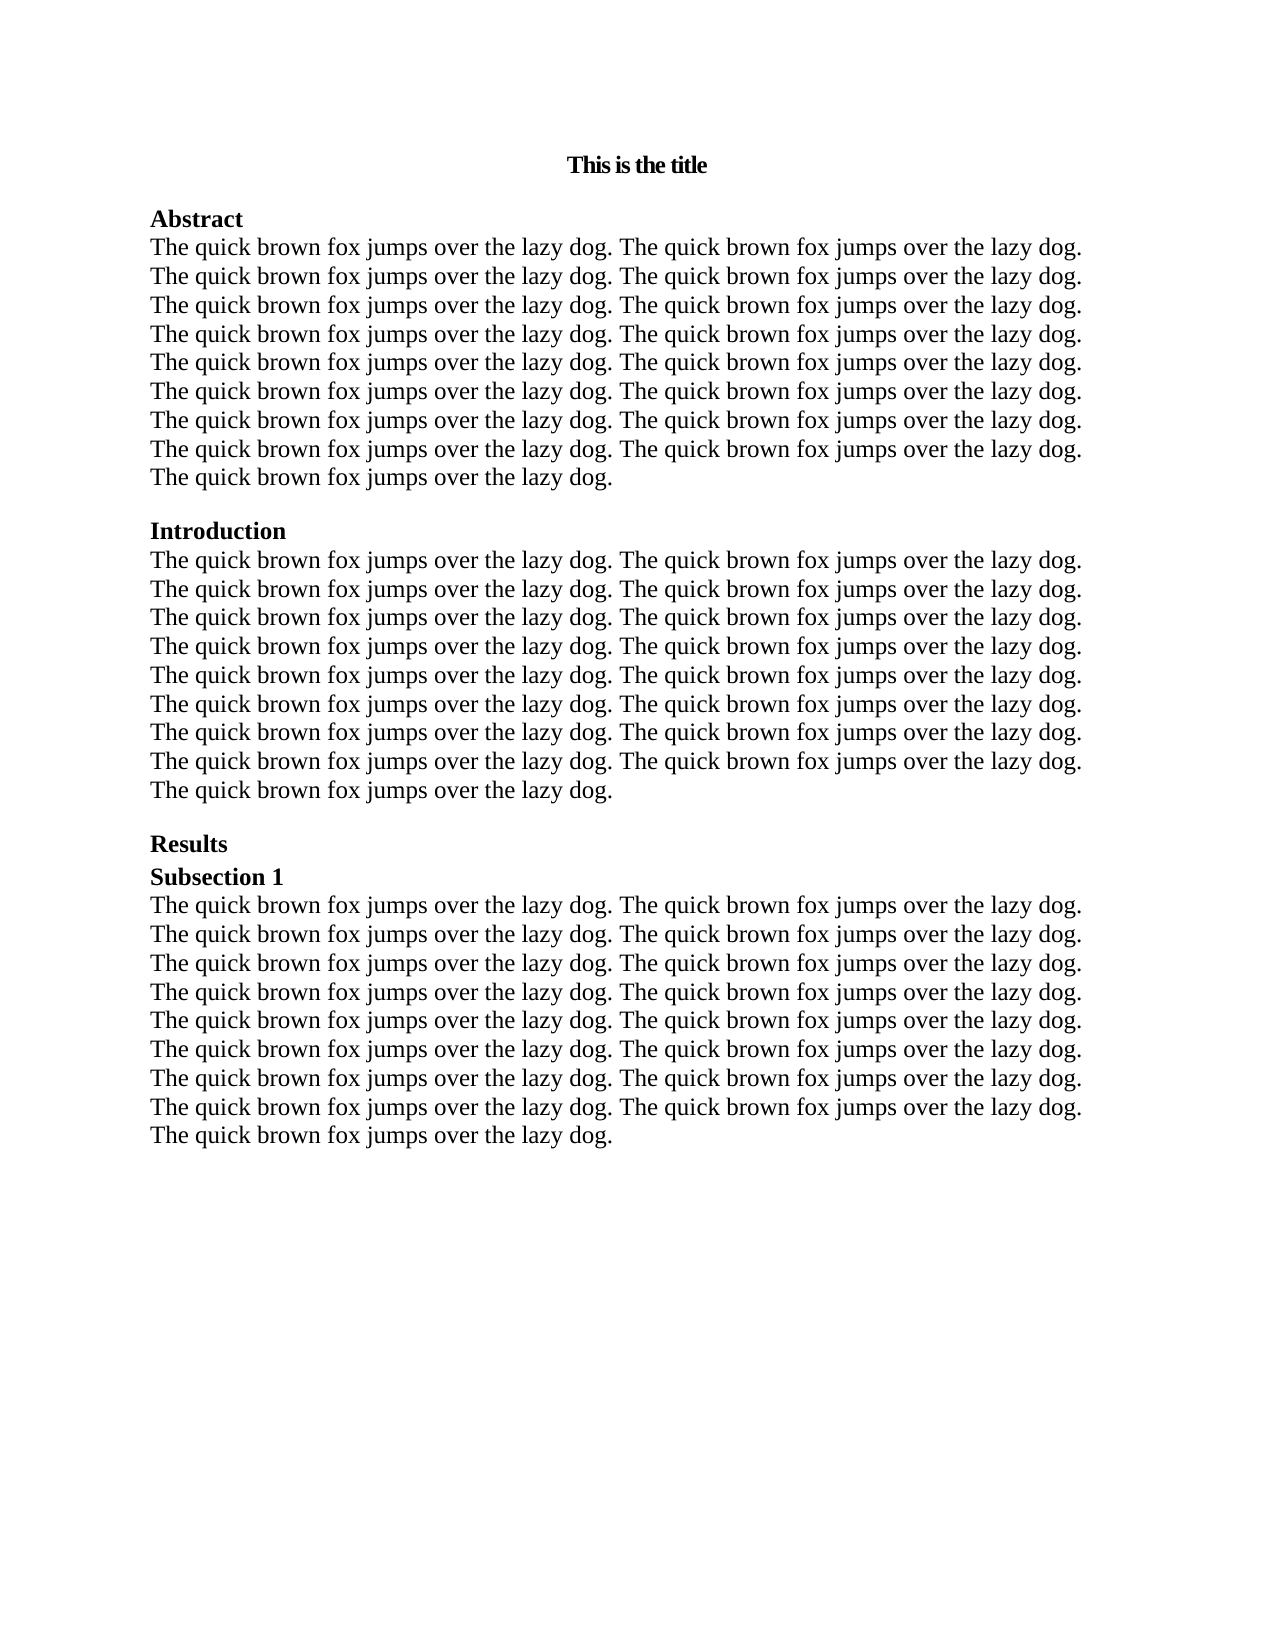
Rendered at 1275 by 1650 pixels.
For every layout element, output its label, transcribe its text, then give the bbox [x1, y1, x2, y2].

text The quick brown fox jumps over the lazy dog. The quick brown fox jumps over the lazy dog. The quick brown fox jumps over the lazy dog. The quick brown fox jumps over the lazy dog. The quick brown fox jumps over the lazy dog. The quick brown fox jumps over the lazy dog. The quick brown fox jumps over the lazy dog. The quick brown fox jumps over the lazy dog. The quick brown fox jumps over the lazy dog. The quick brown fox jumps over the lazy dog. The quick brown fox jumps over the lazy dog. The quick brown fox jumps over the lazy dog. The quick brown fox jumps over the lazy dog. The quick brown fox jumps over the lazy dog. The quick brown fox jumps over the lazy dog. The quick brown fox jumps over the lazy dog. The quick brown fox jumps over the lazy dog. [150, 890, 1125, 1149]
subtitle Abstract [150, 204, 1125, 232]
text The quick brown fox jumps over the lazy dog. The quick brown fox jumps over the lazy dog. The quick brown fox jumps over the lazy dog. The quick brown fox jumps over the lazy dog. The quick brown fox jumps over the lazy dog. The quick brown fox jumps over the lazy dog. The quick brown fox jumps over the lazy dog. The quick brown fox jumps over the lazy dog. The quick brown fox jumps over the lazy dog. The quick brown fox jumps over the lazy dog. The quick brown fox jumps over the lazy dog. The quick brown fox jumps over the lazy dog. The quick brown fox jumps over the lazy dog. The quick brown fox jumps over the lazy dog. The quick brown fox jumps over the lazy dog. The quick brown fox jumps over the lazy dog. The quick brown fox jumps over the lazy dog. [150, 232, 1125, 491]
subtitle Subsection 1 [150, 862, 1125, 890]
subtitle Introduction [150, 516, 1125, 545]
text The quick brown fox jumps over the lazy dog. The quick brown fox jumps over the lazy dog. The quick brown fox jumps over the lazy dog. The quick brown fox jumps over the lazy dog. The quick brown fox jumps over the lazy dog. The quick brown fox jumps over the lazy dog. The quick brown fox jumps over the lazy dog. The quick brown fox jumps over the lazy dog. The quick brown fox jumps over the lazy dog. The quick brown fox jumps over the lazy dog. The quick brown fox jumps over the lazy dog. The quick brown fox jumps over the lazy dog. The quick brown fox jumps over the lazy dog. The quick brown fox jumps over the lazy dog. The quick brown fox jumps over the lazy dog. The quick brown fox jumps over the lazy dog. The quick brown fox jumps over the lazy dog. [150, 545, 1125, 804]
title This is the title [150, 150, 1125, 179]
subtitle Results [150, 829, 1125, 857]
